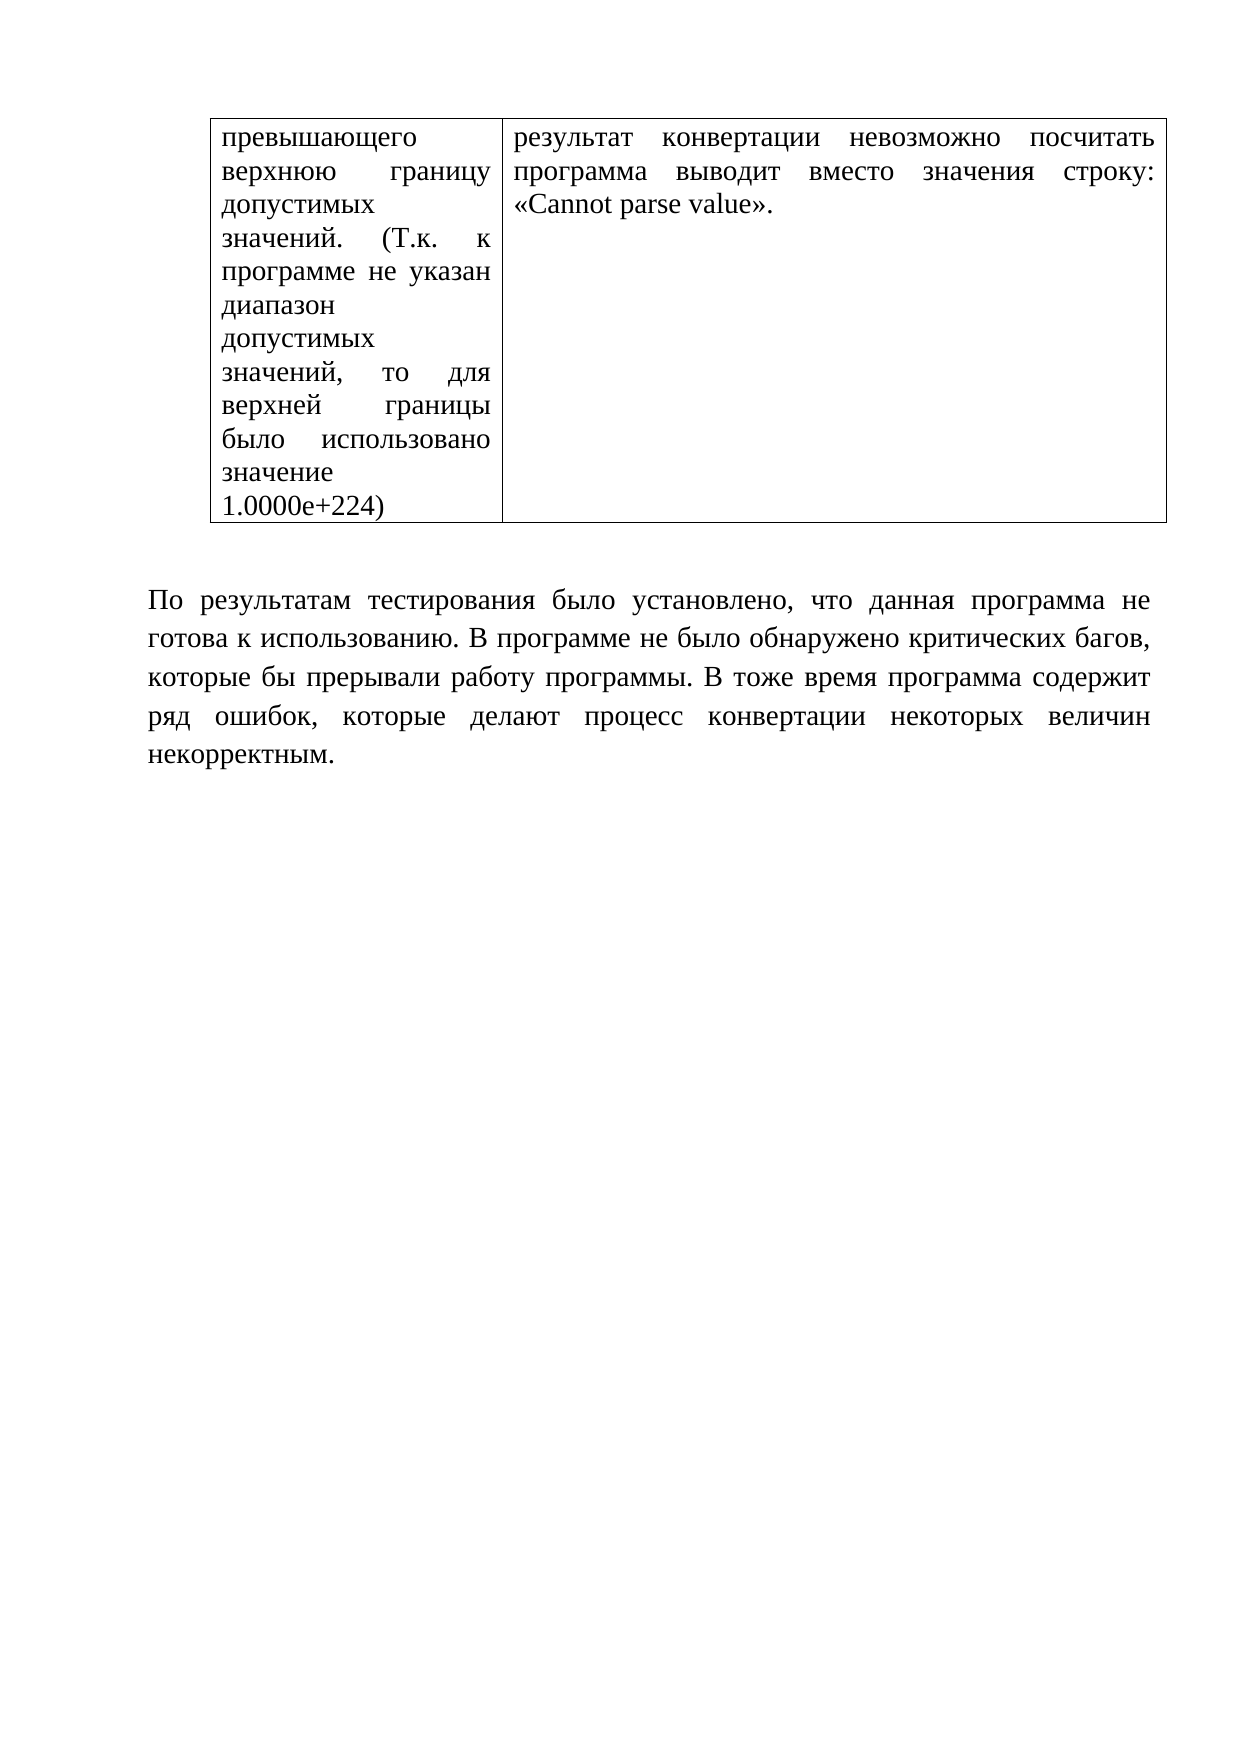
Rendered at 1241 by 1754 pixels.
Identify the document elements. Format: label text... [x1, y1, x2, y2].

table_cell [211, 119, 502, 522]
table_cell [503, 119, 1166, 522]
text По результатам тестирования было установлено, что данная программа не готова к использованию. В программе не было обнаружено критических багов, которые бы прерывали работу программы. В тоже время программа содержит ряд ошибок, которые делают процесс конвертации некоторых величин некорректным. [148, 582, 1152, 770]
